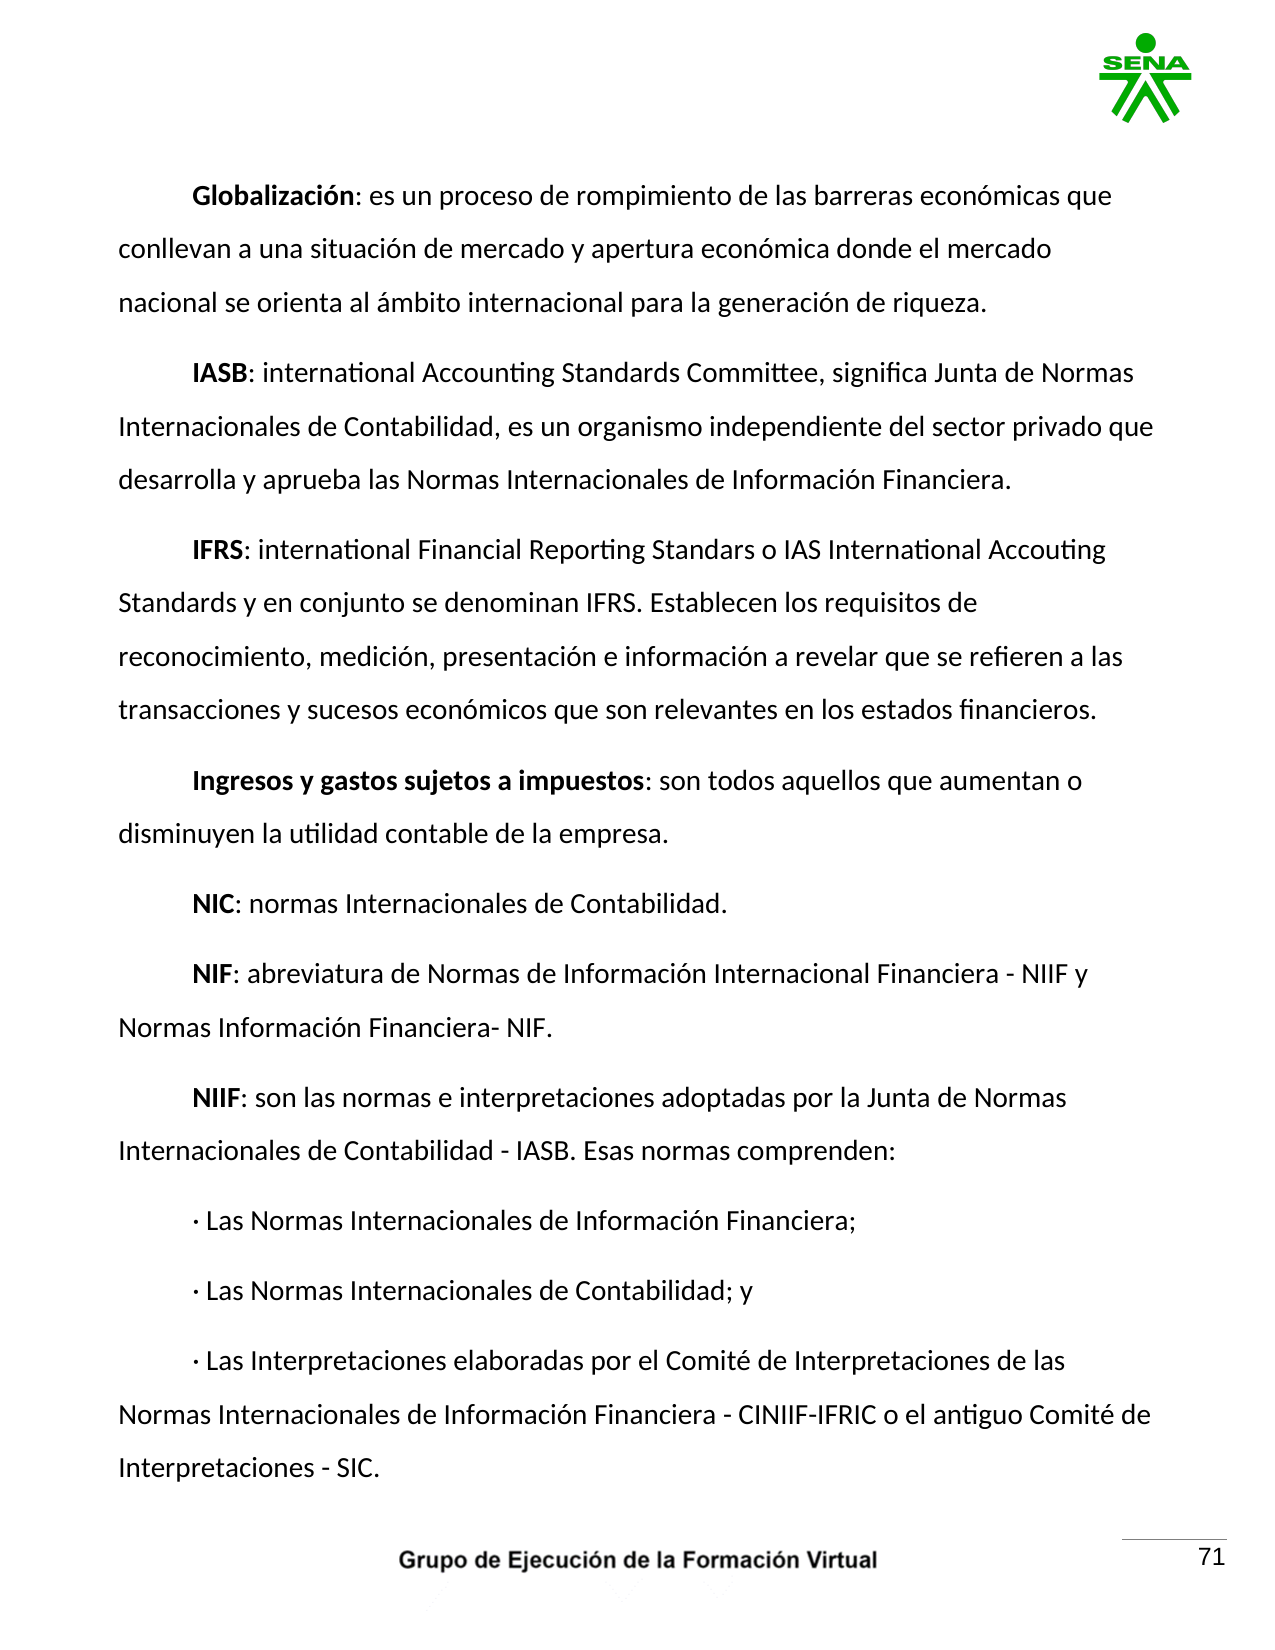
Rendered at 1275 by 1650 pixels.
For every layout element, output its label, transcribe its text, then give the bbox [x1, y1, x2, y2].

text Ingresos y gastos sujetos a impuestos: son todos aquellos que aumentan o disminuyen la utilidad contable de la empresa. [118, 762, 1157, 851]
text · Las Interpretaciones elaboradas por el Comité de Interpretaciones de las Normas Internacionales de Información Financiera - CINIIF-IFRIC o el antiguo Comité de Interpretaciones - SIC. [118, 1342, 1157, 1485]
text NIIF: son las normas e interpretaciones adoptadas por la Junta de Normas Internacionales de Contabilidad - IASB. Esas normas comprenden: [118, 1079, 1157, 1168]
text NIF: abreviatura de Normas de Información Internacional Financiera - NIIF y Normas Información Financiera- NIF. [118, 955, 1157, 1044]
text IASB: international Accounting Standards Committee, significa Junta de Normas Internacionales de Contabilidad, es un organismo independiente del sector privado que desarrolla y aprueba las Normas Internacionales de Información Financiera. [118, 354, 1157, 497]
text Globalización: es un proceso de rompimiento de las barreras económicas que conllevan a una situación de mercado y apertura económica donde el mercado nacional se orienta al ámbito internacional para la generación de riqueza. [118, 177, 1157, 320]
text · Las Normas Internacionales de Información Financiera; [118, 1202, 1157, 1238]
text IFRS: international Financial Reporting Standars o IAS International Accouting Standards y en conjunto se denominan IFRS. Establecen los requisitos de reconocimiento, medición, presentación e información a revelar que se refieren a las transacciones y sucesos económicos que son relevantes en los estados financieros. [118, 531, 1157, 727]
picture [0, 1500, 1275, 1611]
text · Las Normas Internacionales de Contabilidad; y [118, 1272, 1157, 1308]
picture [1099, 33, 1192, 123]
text NIC: normas Internacionales de Contabilidad. [118, 885, 1157, 921]
